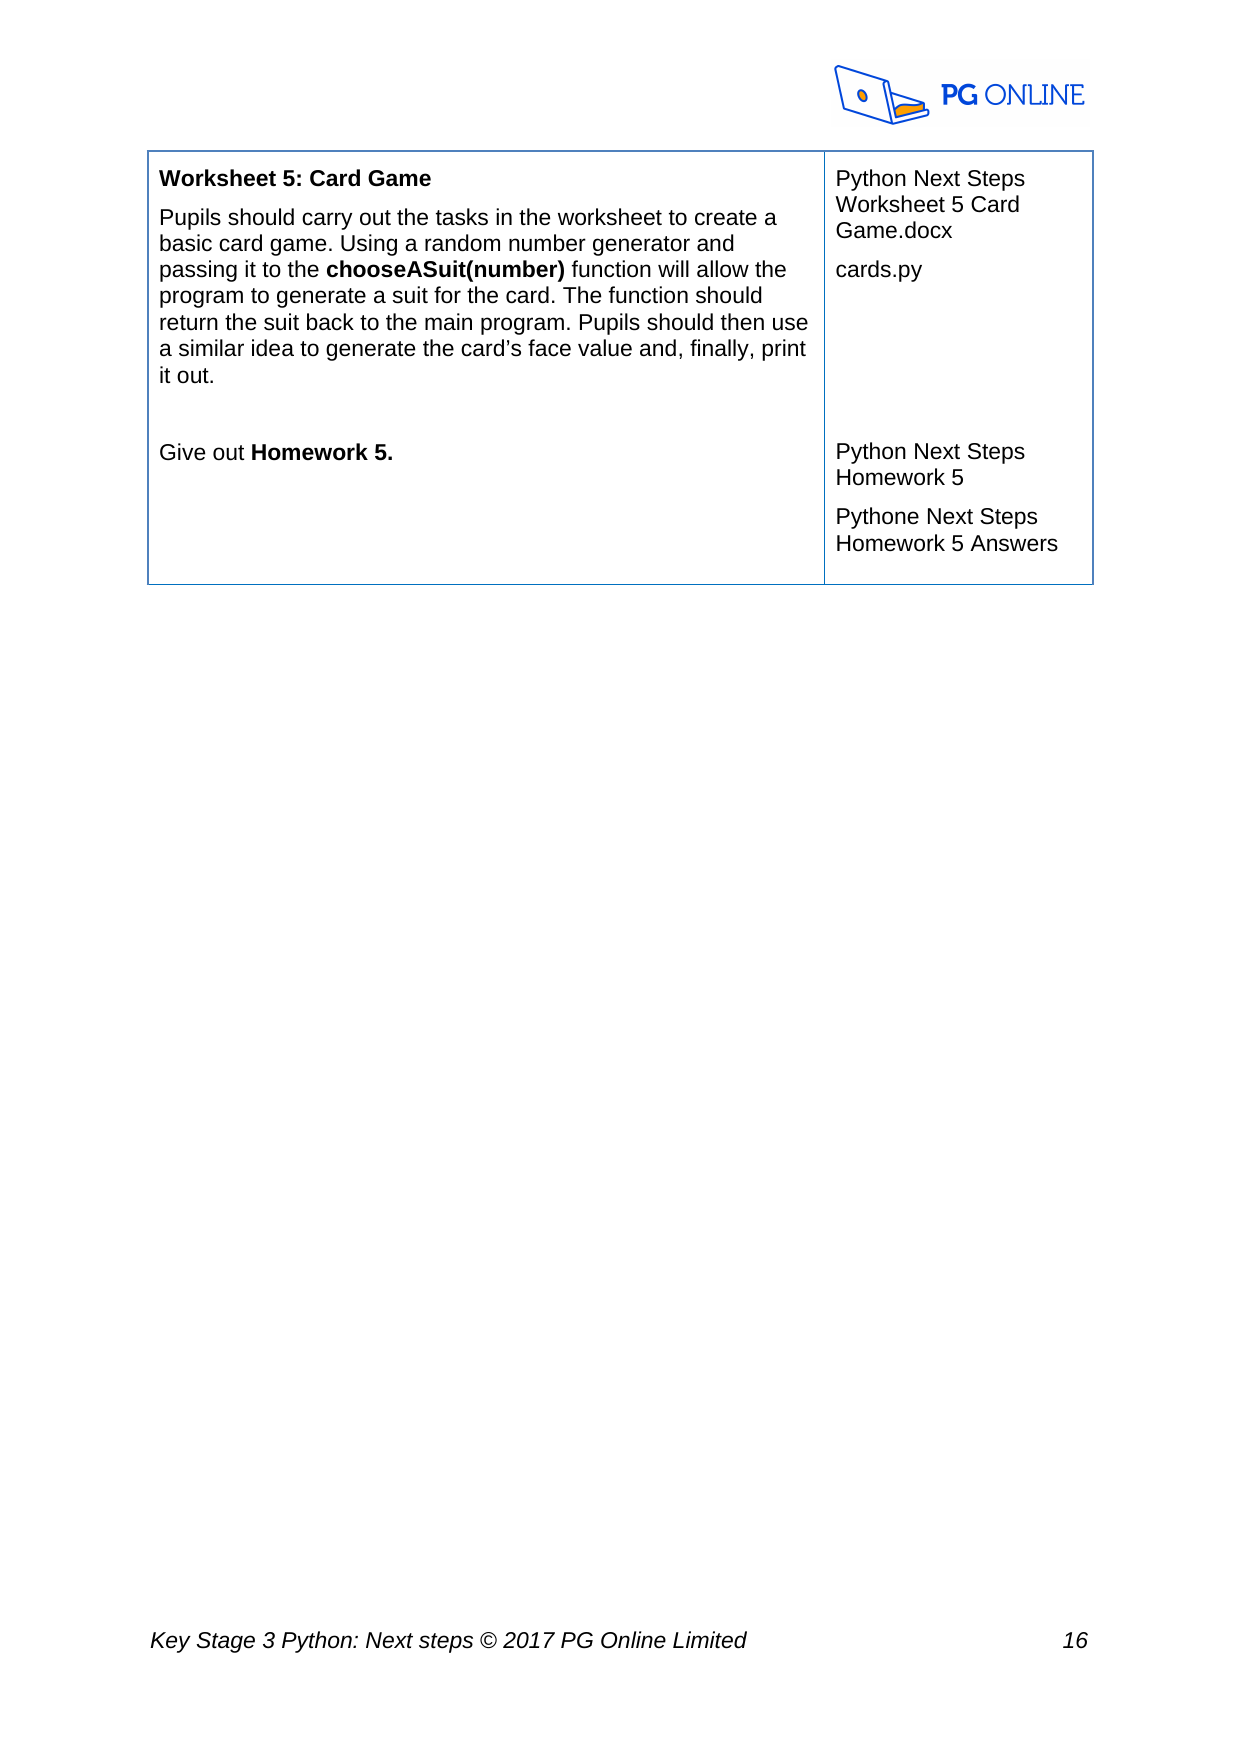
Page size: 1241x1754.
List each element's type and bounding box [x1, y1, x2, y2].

picture [830, 59, 1091, 127]
table_cell [825, 152, 1092, 584]
table_cell [149, 152, 824, 584]
